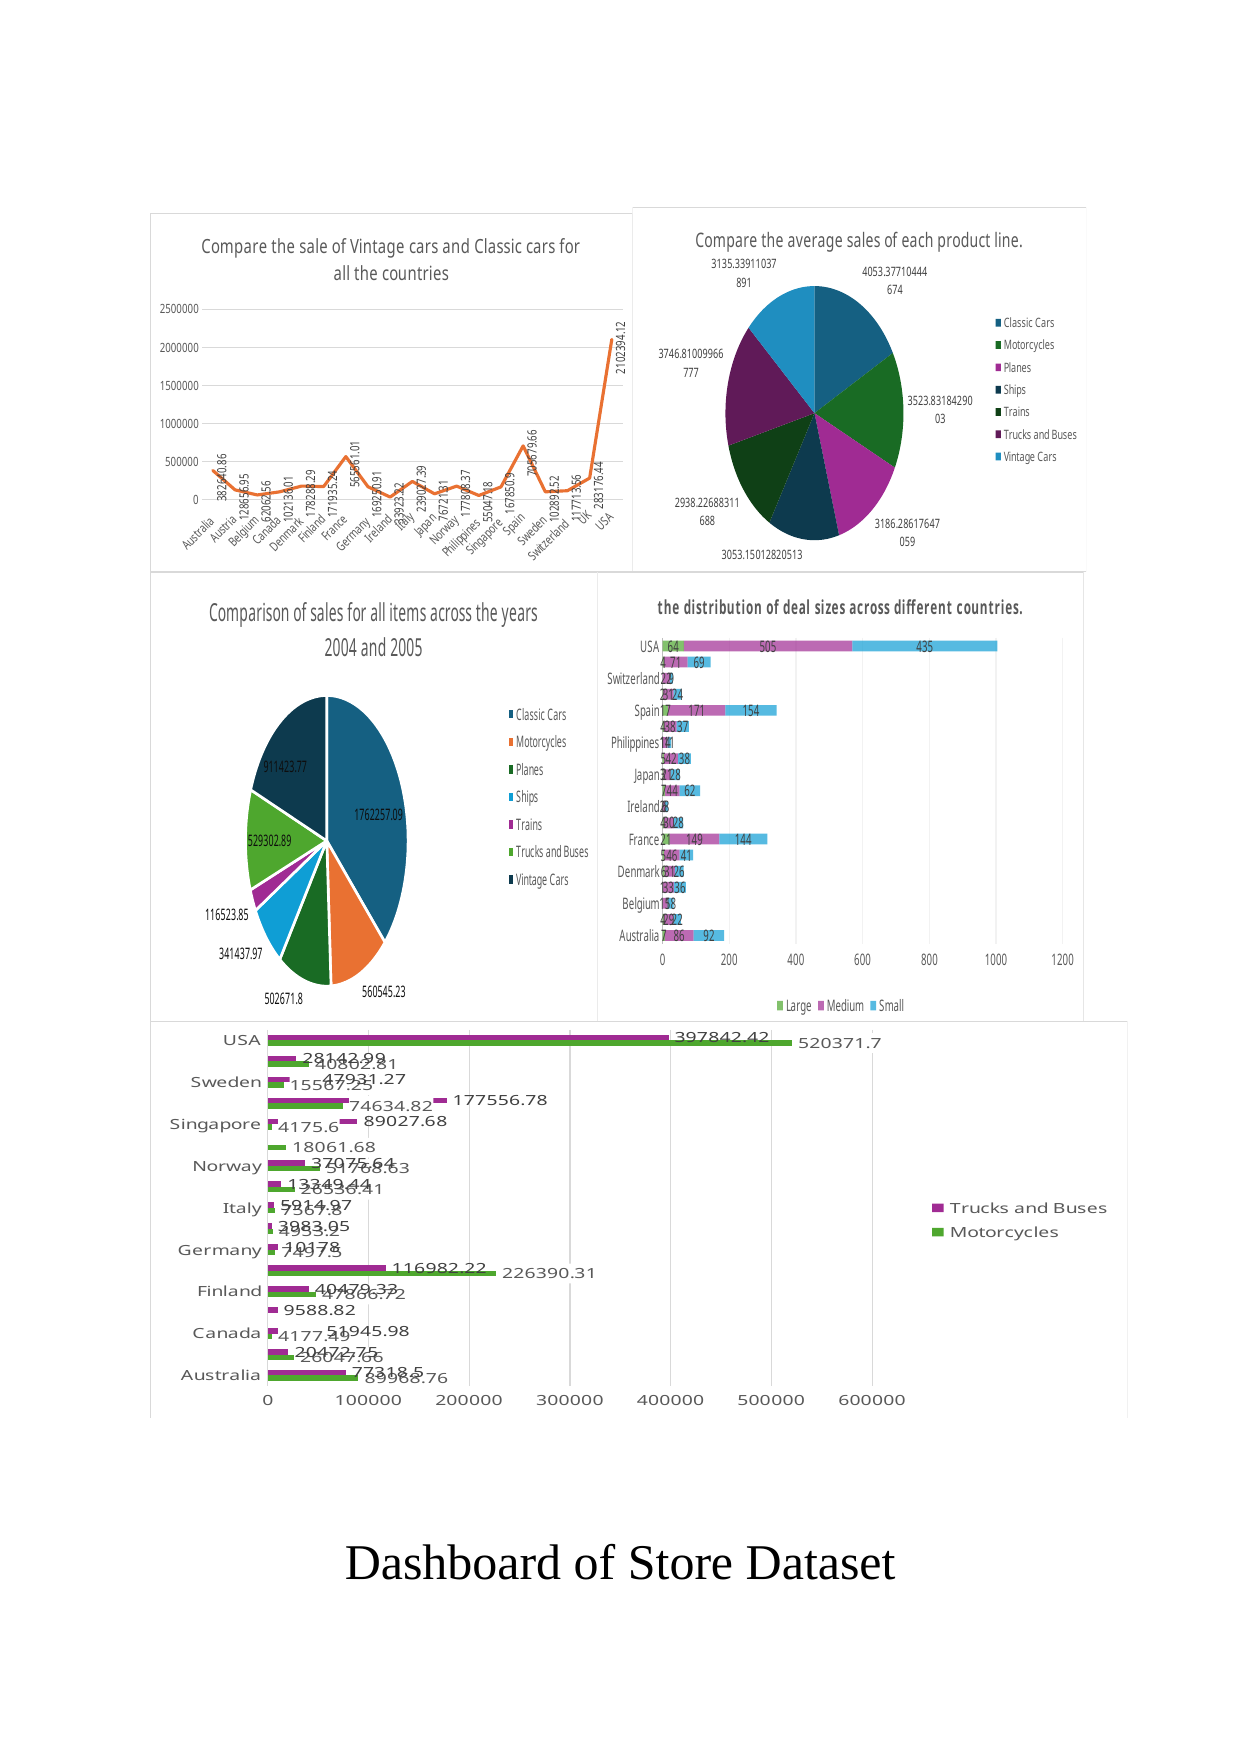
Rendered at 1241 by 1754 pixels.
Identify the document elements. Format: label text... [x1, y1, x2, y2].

text Dashboard of Store Dataset [150, 1533, 1090, 1591]
